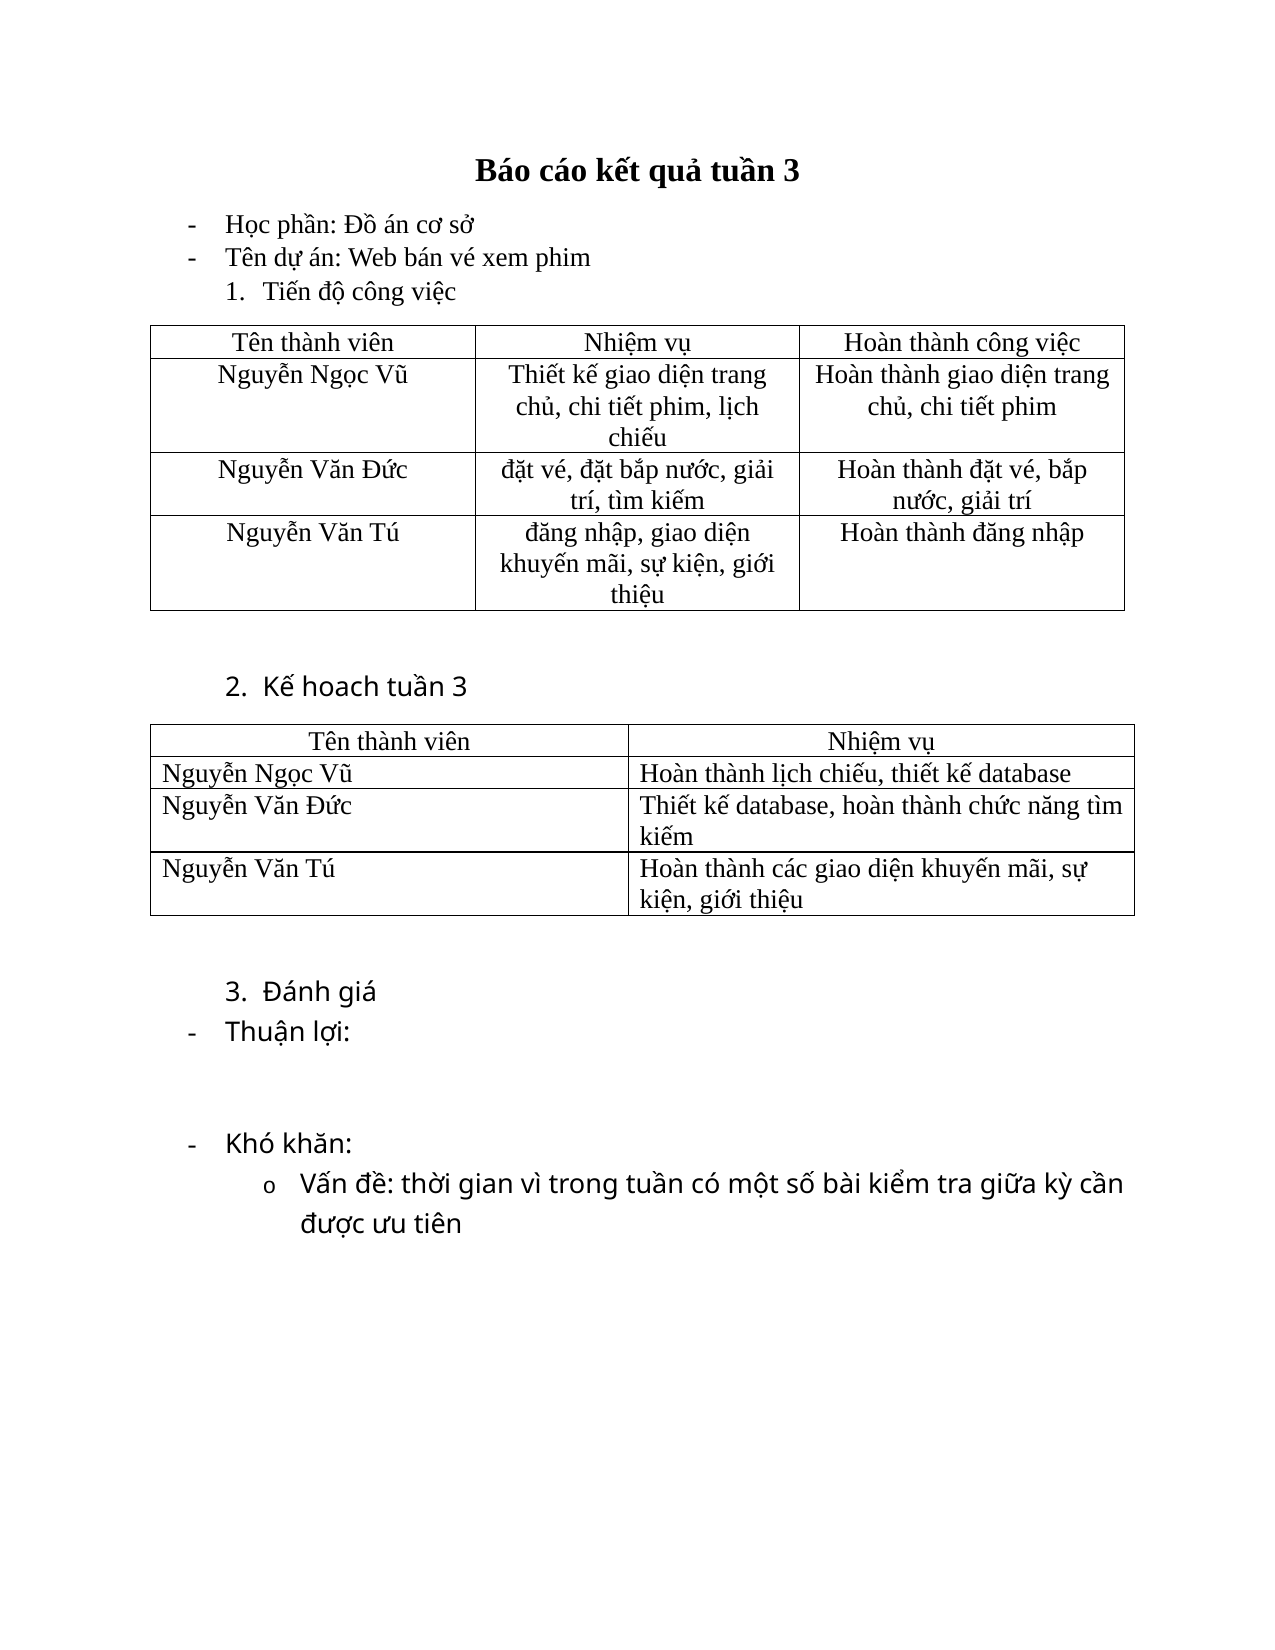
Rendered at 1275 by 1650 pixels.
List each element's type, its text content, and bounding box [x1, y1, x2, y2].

list Học phần: Đồ án cơ sở [187, 208, 1125, 239]
table_header Tên thành viên [151, 326, 475, 357]
table_header Nhiệm vụ [476, 326, 799, 357]
list Khó khăn: [187, 1125, 1125, 1162]
table_cell Nguyễn Văn Đức [151, 789, 628, 851]
table_cell Hoàn thành đăng nhập [800, 516, 1124, 610]
table_cell Nguyễn Ngọc Vũ [151, 359, 475, 452]
table_cell Nguyễn Văn Tú [151, 853, 628, 915]
list Đánh giá [225, 972, 1125, 1009]
table_cell Nguyễn Văn Đức [151, 453, 475, 515]
table_cell Hoàn thành các giao diện khuyến mãi, sự kiện, giới thiệu [629, 853, 1134, 915]
list Kế hoach tuần 3 [225, 667, 1125, 704]
table_cell Nguyễn Ngọc Vũ [151, 757, 628, 788]
table_cell Thiết kế giao diện trang chủ, chi tiết phim, lịch chiếu [476, 359, 799, 452]
table_header Hoàn thành công việc [800, 326, 1124, 357]
table_cell đăng nhập, giao diện khuyến mãi, sự kiện, giới thiệu [476, 516, 799, 610]
table_header Nhiệm vụ [629, 725, 1134, 756]
text Báo cáo kết quả tuần 3 [150, 150, 1125, 188]
list Thuận lợi: [187, 1012, 1125, 1049]
table_cell đặt vé, đặt bắp nước, giải trí, tìm kiếm [476, 453, 799, 515]
list Tên dự án: Web bán vé xem phim [187, 242, 1125, 273]
table_cell Hoàn thành đặt vé, bắp nước, giải trí [800, 453, 1124, 515]
list Tiến độ công việc [225, 275, 1125, 306]
table_cell Hoàn thành giao diện trang chủ, chi tiết phim [800, 359, 1124, 452]
table_cell Thiết kế database, hoàn thành chức năng tìm kiếm [629, 789, 1134, 851]
table_cell Nguyễn Văn Tú [151, 516, 475, 610]
table_header Tên thành viên [151, 725, 628, 756]
list Vấn đề: thời gian vì trong tuần có một số bài kiểm tra giữa kỳ cần được ưu tiên [262, 1165, 1125, 1241]
table_cell Hoàn thành lịch chiếu, thiết kế database [629, 757, 1134, 788]
